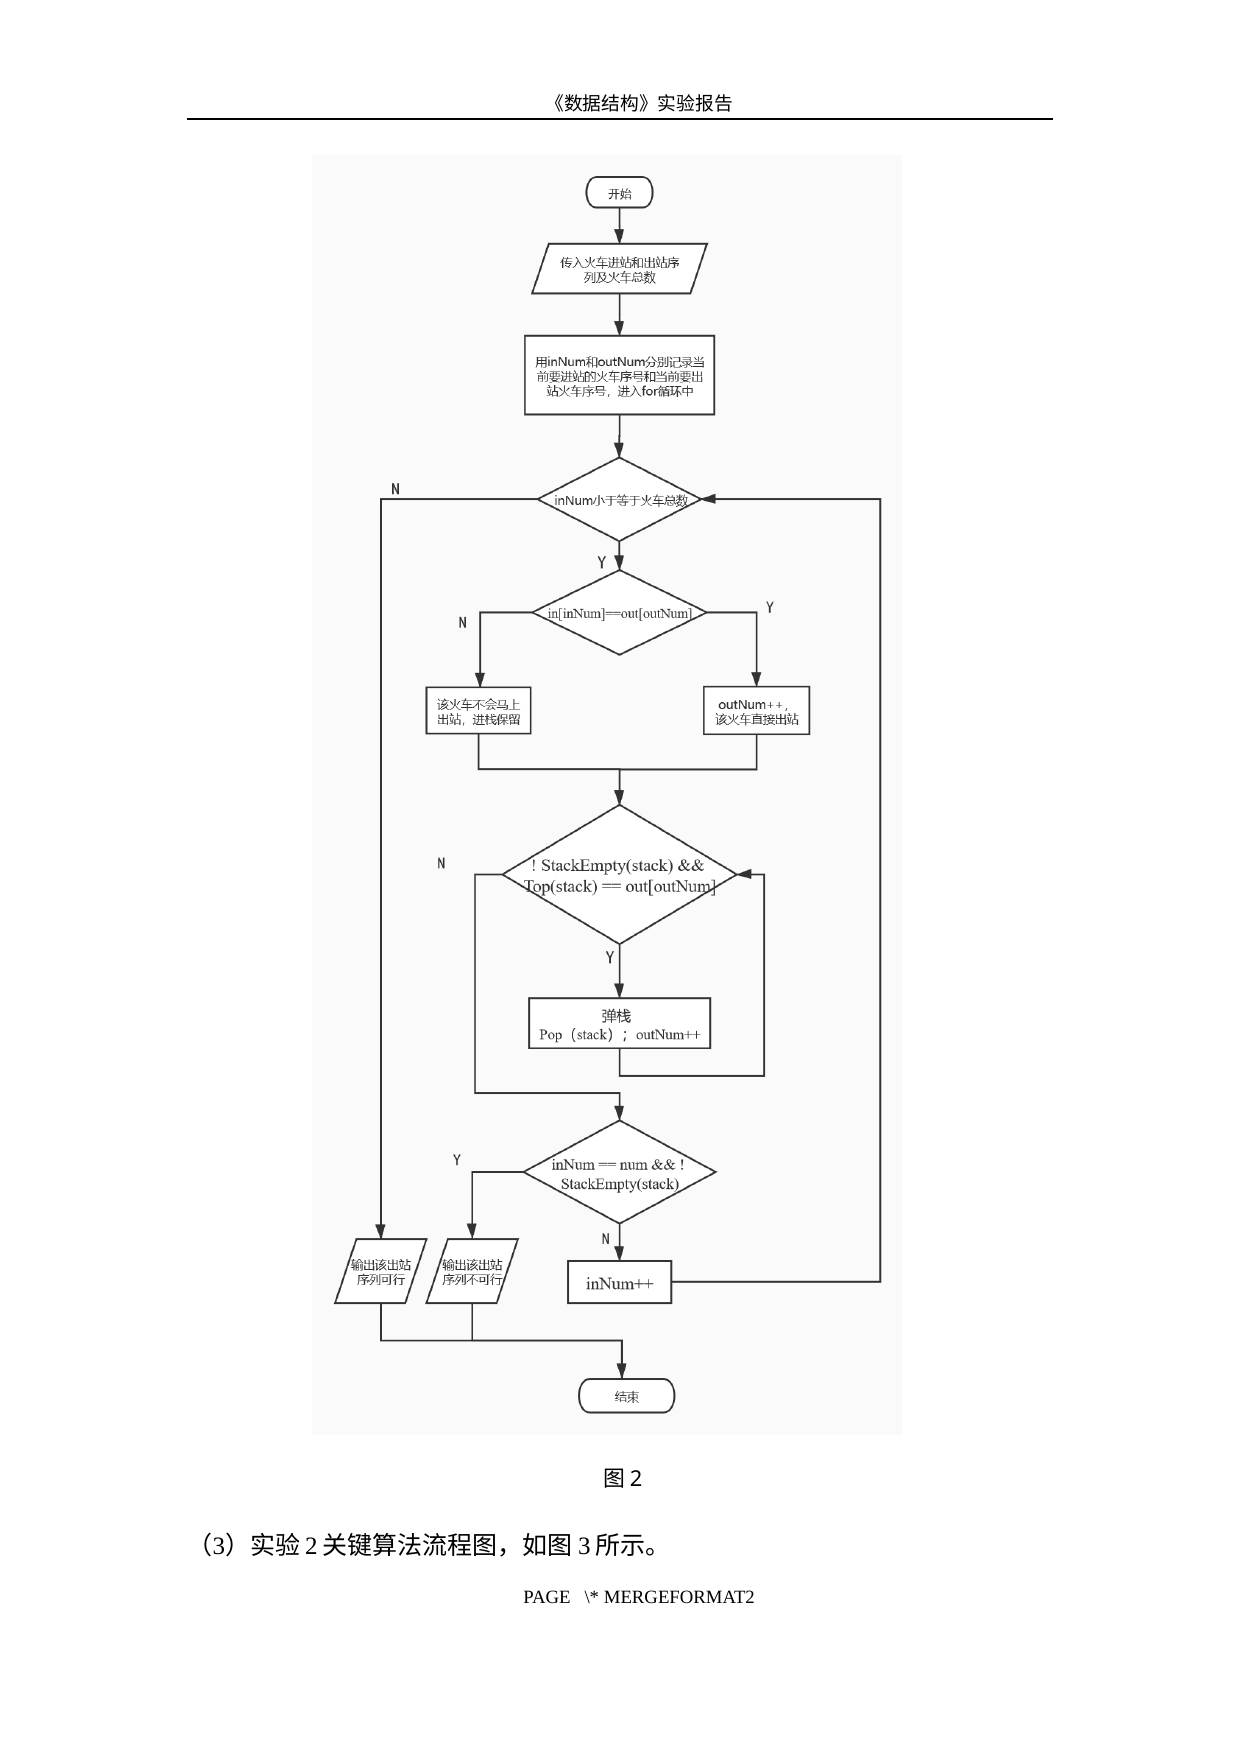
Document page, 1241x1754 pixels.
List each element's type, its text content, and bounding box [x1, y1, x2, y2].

text （3）实验2关键算法流程图，如图3所示。 [187, 1509, 1053, 1577]
text 图 2 [187, 1460, 1053, 1494]
picture [312, 155, 903, 1435]
